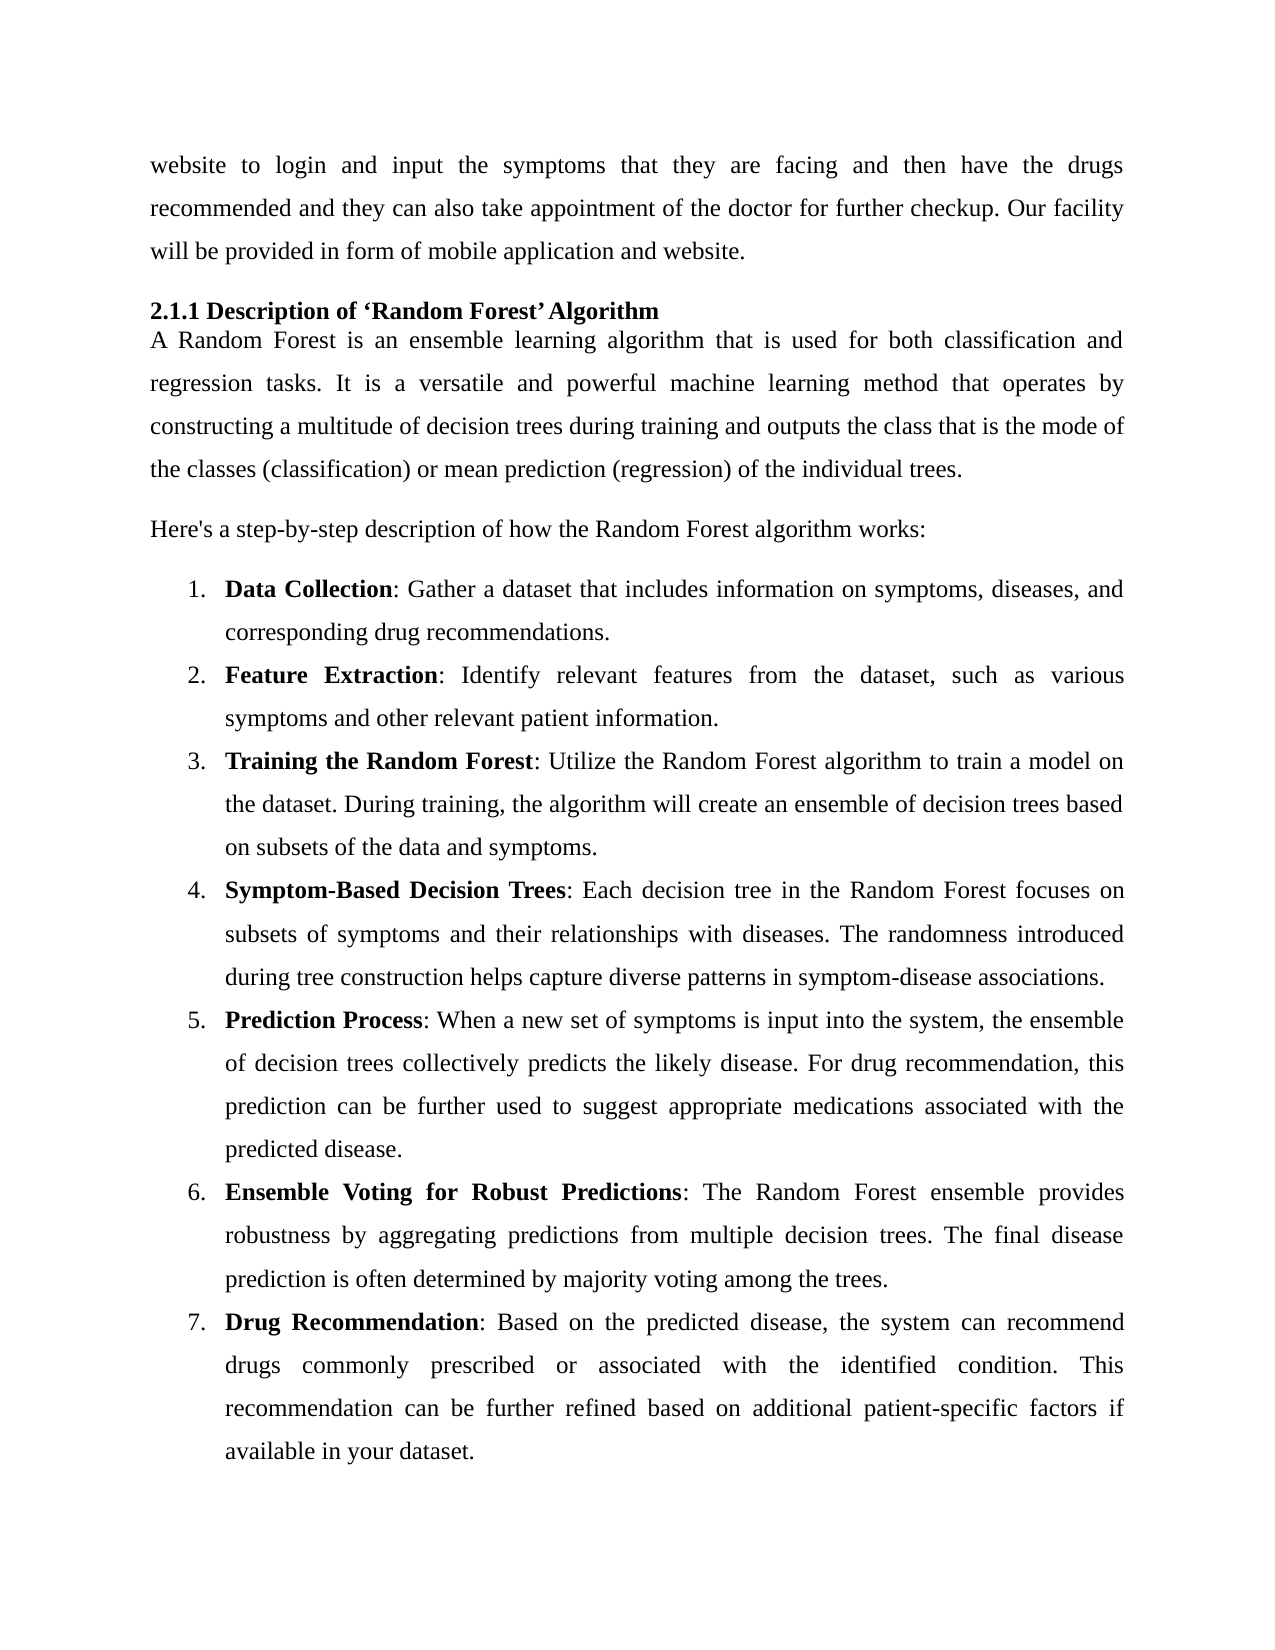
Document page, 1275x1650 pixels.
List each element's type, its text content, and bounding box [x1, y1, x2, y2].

subtitle 2.1.1 Description of ‘Random Forest’ Algorithm [150, 296, 1125, 325]
text Here's a step-by-step description of how the Random Forest algorithm works: [150, 514, 1125, 543]
list Training the Random Forest: Utilize the Random Forest algorithm to train a model on the dataset. During training, the algorithm will create an ensemble of decision trees based on subsets of the data and symptoms. [187, 746, 1125, 861]
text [150, 150, 1125, 265]
list Drug Recommendation: Based on the predicted disease, the system can recommend drugs commonly prescribed or associated with the identified condition. This recommendation can be further refined based on additional patient-specific factors if available in your dataset. [187, 1307, 1125, 1465]
list Data Collection: Gather a dataset that includes information on symptoms, diseases, and corresponding drug recommendations. [187, 574, 1125, 646]
list Symptom-Based Decision Trees: Each decision tree in the Random Forest focuses on subsets of symptoms and their relationships with diseases. The randomness introduced during tree construction helps capture diverse patterns in symptom-disease associations. [187, 876, 1125, 991]
list Prediction Process: When a new set of symptoms is input into the system, the ensemble of decision trees collectively predicts the likely disease. For drug recommendation, this prediction can be further used to suggest appropriate medications associated with the predicted disease. [187, 1005, 1125, 1163]
list Ensemble Voting for Robust Predictions: The Random Forest ensemble provides robustness by aggregating predictions from multiple decision trees. The final disease prediction is often determined by majority voting among the trees. [187, 1177, 1125, 1292]
list Feature Extraction: Identify relevant features from the dataset, such as various symptoms and other relevant patient information. [187, 660, 1125, 732]
text A Random Forest is an ensemble learning algorithm that is used for both classification and regression tasks. It is a versatile and powerful machine learning method that operates by constructing a multitude of decision trees during training and outputs the class that is the mode of the classes (classification) or mean prediction (regression) of the individual trees. [150, 325, 1125, 483]
